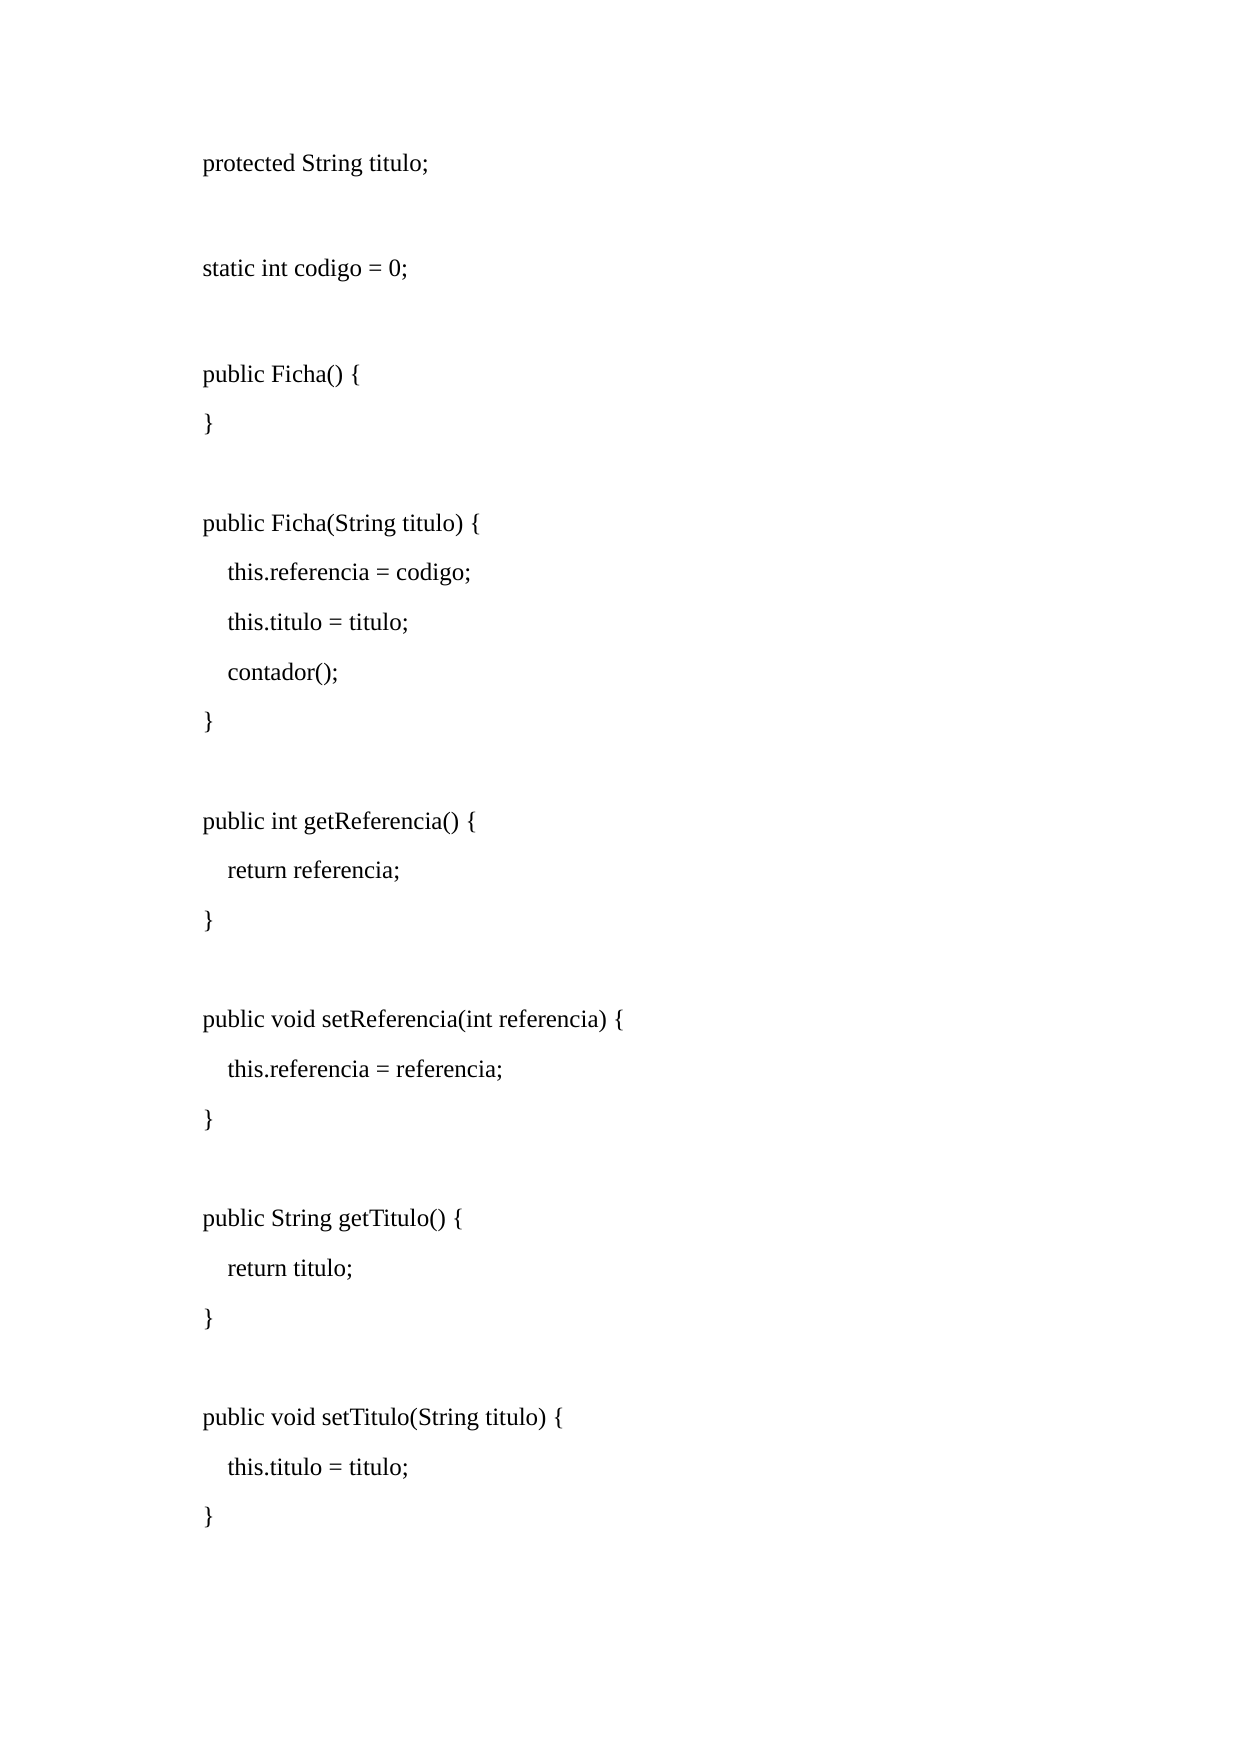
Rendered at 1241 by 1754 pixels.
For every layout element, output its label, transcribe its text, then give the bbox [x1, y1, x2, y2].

text static int codigo = 0; [177, 253, 1063, 282]
text public Ficha() { [177, 359, 1063, 387]
text } [177, 1501, 1063, 1530]
text } [177, 1303, 1063, 1331]
text return referencia; [177, 856, 1063, 884]
text public int getReferencia() { [177, 806, 1063, 834]
text } [177, 1104, 1063, 1133]
text return titulo; [177, 1253, 1063, 1282]
text contador(); [177, 657, 1063, 686]
text protected String titulo; [177, 148, 1063, 176]
text public Ficha(String titulo) { [177, 508, 1063, 536]
text this.titulo = titulo; [177, 1452, 1063, 1481]
text public String getTitulo() { [177, 1203, 1063, 1232]
text } [177, 706, 1063, 735]
text this.referencia = codigo; [177, 557, 1063, 586]
text public void setTitulo(String titulo) { [177, 1402, 1063, 1431]
text this.titulo = titulo; [177, 607, 1063, 636]
text } [177, 408, 1063, 437]
text public void setReferencia(int referencia) { [177, 1004, 1063, 1033]
text this.referencia = referencia; [177, 1054, 1063, 1083]
text } [177, 905, 1063, 934]
